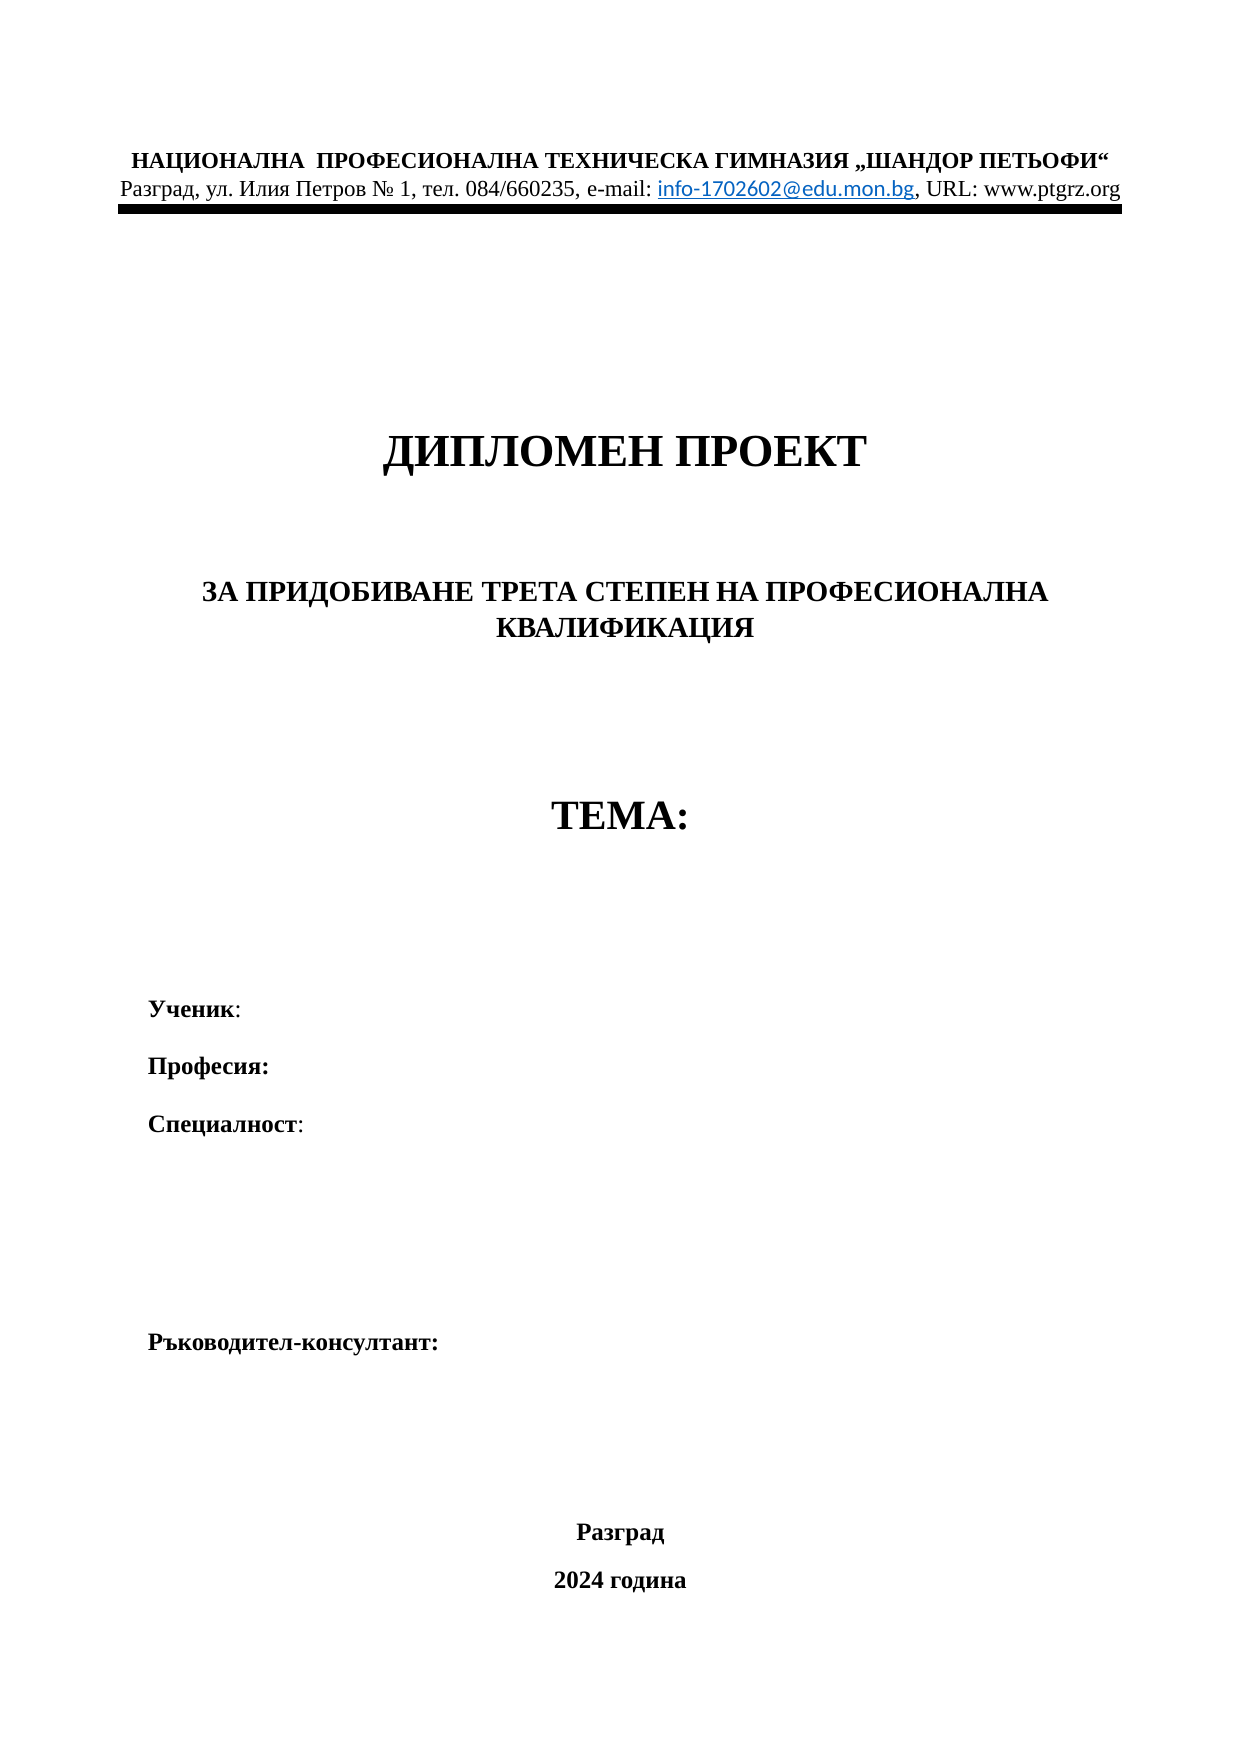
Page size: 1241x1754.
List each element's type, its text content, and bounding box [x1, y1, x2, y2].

text ТЕМА: [148, 790, 1093, 838]
text Разград, ул. Илия Петров № 1, тел. 084/660235, e-mail: info-1702602@edu.mon.bg, URL: www.ptgrz.org [44, 174, 1196, 202]
text Ръководител-консултант: [148, 1327, 1093, 1356]
text за придобиване трета степен на професионална квалификация [157, 574, 1093, 643]
text ДИПЛОМЕН ПРОЕКТ [157, 423, 1093, 476]
text Професия: [148, 1051, 1093, 1080]
text Разград [148, 1517, 1093, 1546]
text НАЦИОНАЛНА ПРОФЕСИОНАЛНА ТЕХНИЧЕСКА ГИМНАЗИЯ „ШАНДОР ПЕТЬОФИ“ [44, 148, 1196, 174]
text 2024 година [148, 1565, 1093, 1594]
text Ученик: [148, 994, 1093, 1022]
text Специалност: [148, 1109, 1093, 1137]
